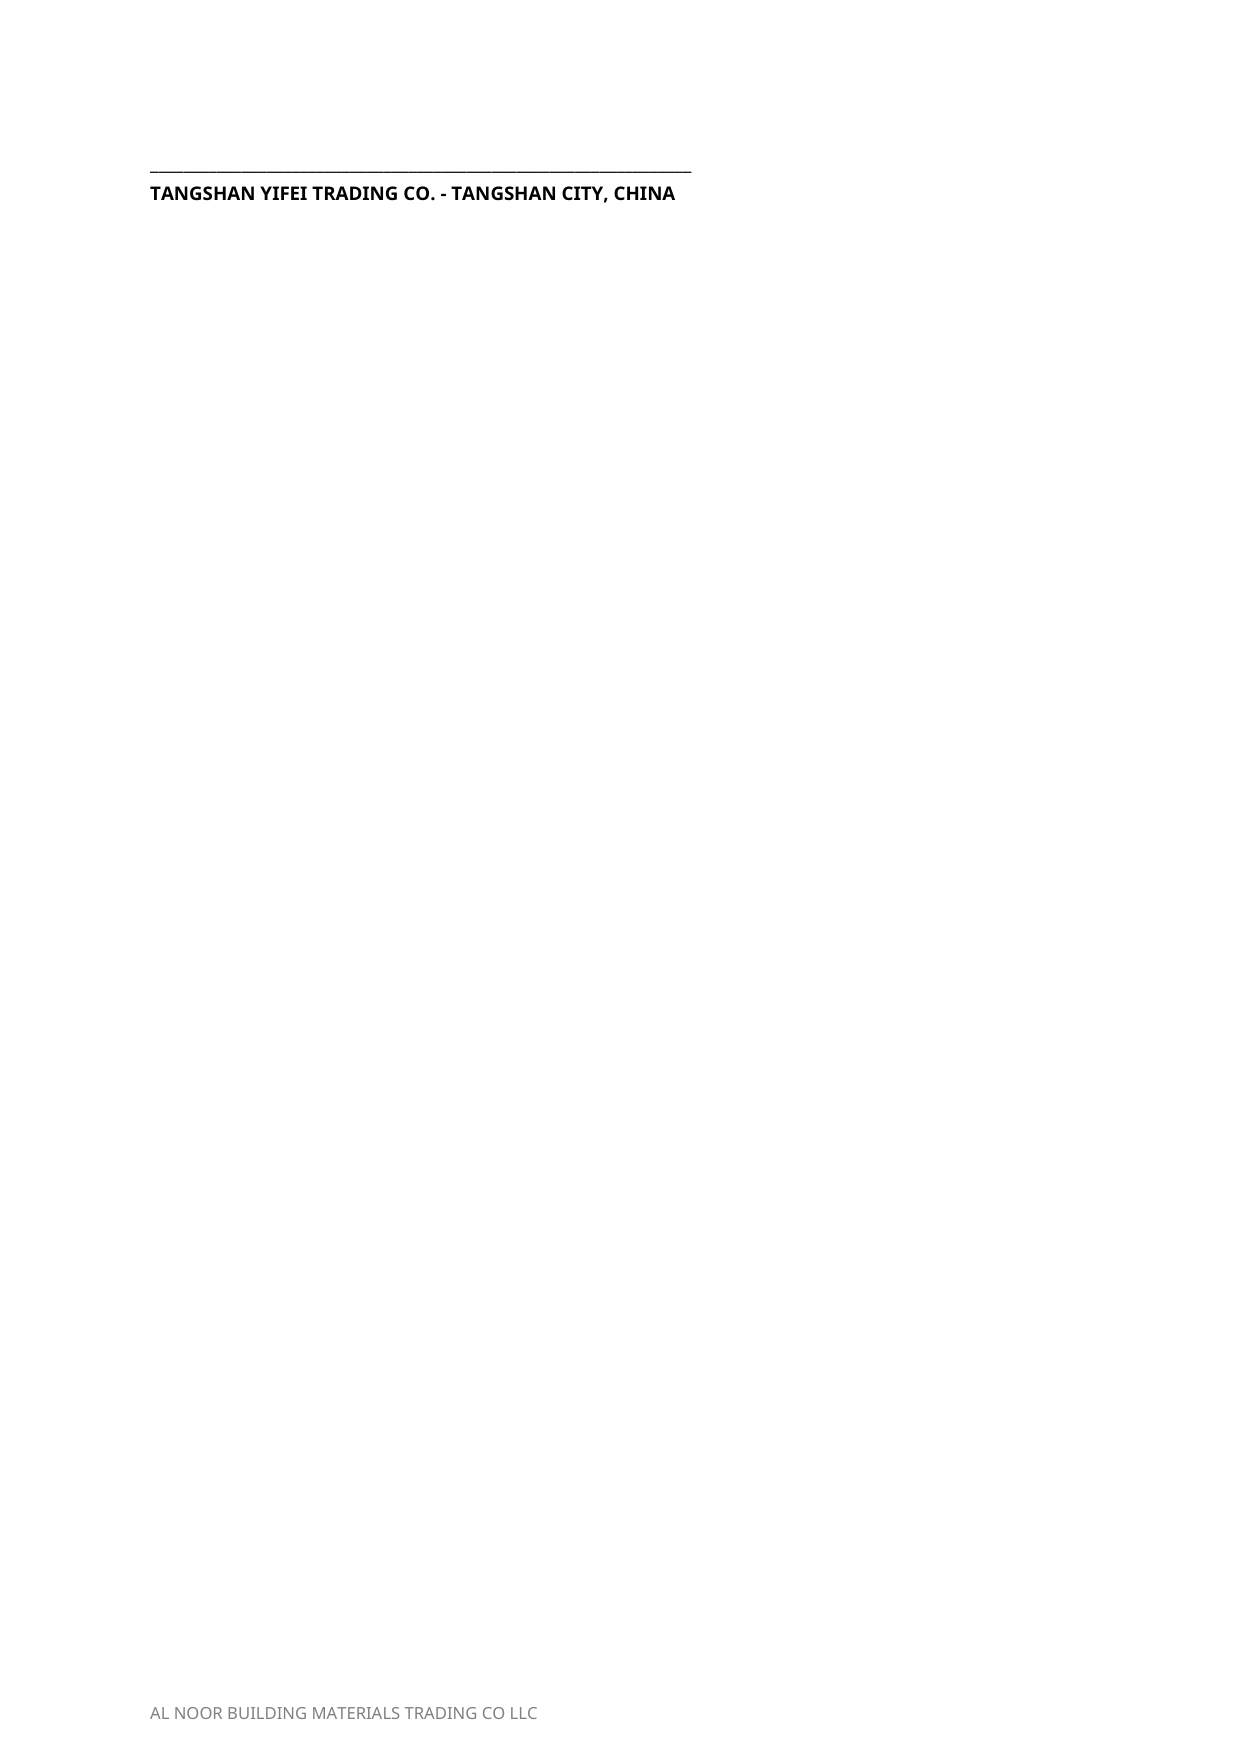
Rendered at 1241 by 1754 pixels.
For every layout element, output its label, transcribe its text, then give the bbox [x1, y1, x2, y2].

text _________________________________________________________________ TANGSHAN YIFEI TRADING CO. - TANGSHAN CITY, CHINA [150, 150, 1090, 206]
